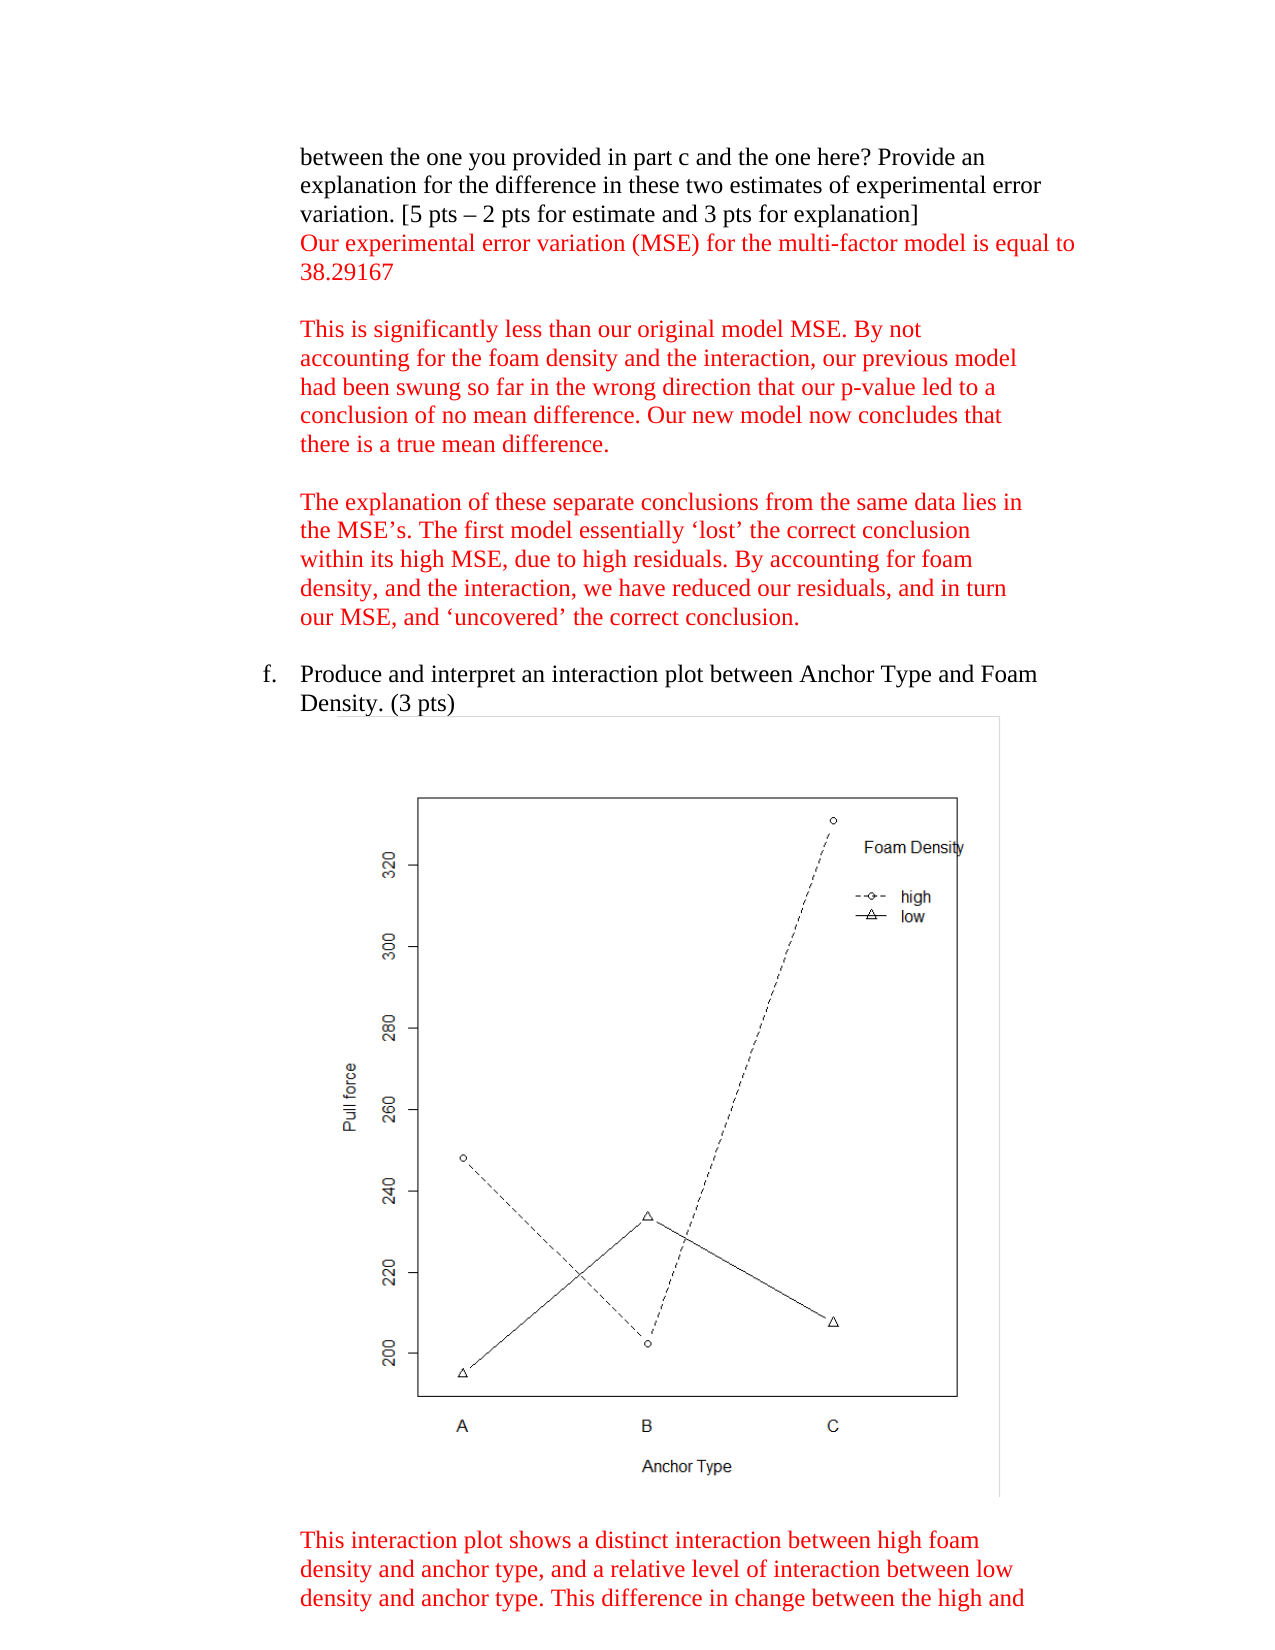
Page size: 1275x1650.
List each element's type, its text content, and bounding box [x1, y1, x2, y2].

picture [337, 716, 1001, 1497]
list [300, 1525, 1037, 1611]
list Produce and interpret an interaction plot between Anchor Type and Foam Density. (3 pts) [262, 659, 1037, 717]
list Our experimental error variation (MSE) for the multi-factor model is equal to 38.29167 [300, 228, 1084, 285]
list This is significantly less than our original model MSE. By not accounting for the foam density and the interaction, our previous model had been swung so far in the wrong direction that our p-value led to a conclusion of no mean difference. Our new model now concludes that there is a true mean difference. [300, 314, 1035, 458]
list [262, 142, 1084, 228]
list The explanation of these separate conclusions from the same data lies in the MSE’s. The first model essentially ‘lost’ the correct conclusion within its high MSE, due to high residuals. By accounting for foam density, and the interaction, we have reduced our residuals, and in turn our MSE, and ‘uncovered’ the correct conclusion. [300, 487, 1035, 630]
